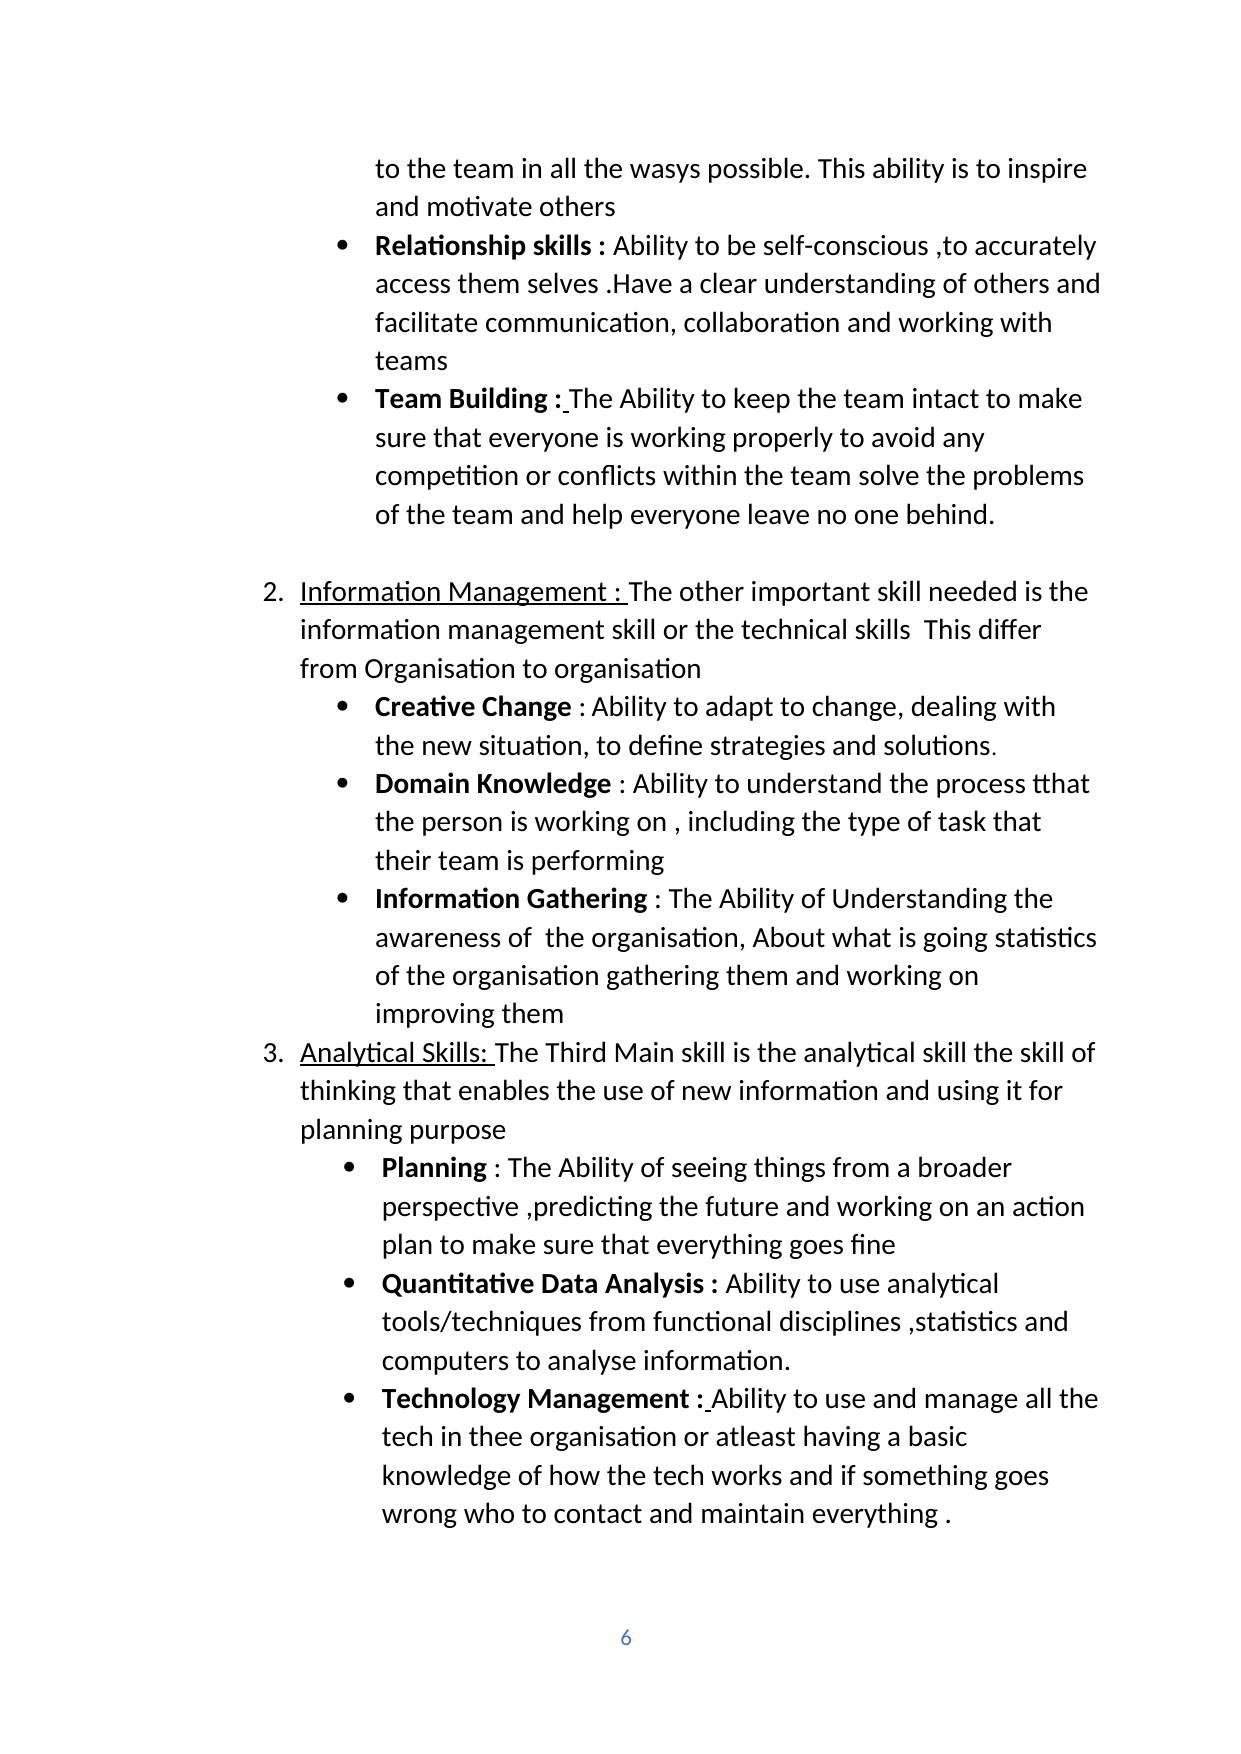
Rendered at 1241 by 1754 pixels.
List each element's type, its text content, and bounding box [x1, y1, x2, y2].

list Creative Change : Ability to adapt to change, dealing with the new situation, to define strategies and solutions. [337, 688, 1102, 762]
list Information Gathering : The Ability of Understanding the awareness of the organisation, About what is going statistics of the organisation gathering them and working on improving them [337, 880, 1102, 1031]
list Information Management : The other important skill needed is the information management skill or the technical skills This differ from Organisation to organisation [262, 573, 1102, 685]
list Planning : The Ability of seeing things from a broader perspective ,predicting the future and working on an action plan to make sure that everything goes fine [344, 1149, 1102, 1262]
list Team Building : The Ability to keep the team intact to make sure that everyone is working properly to avoid any competition or conflicts within the team solve the problems of the team and help everyone leave no one behind. [337, 381, 1102, 532]
list Analytical Skills: The Third Main skill is the analytical skill the skill of thinking that enables the use of new information and using it for planning purpose [262, 1034, 1102, 1147]
list Relationship skills : Ability to be self-conscious ,to accurately access them selves .Have a clear understanding of others and facilitate communication, collaboration and working with teams [337, 227, 1102, 378]
list Domain Knowledge : Ability to understand the process tthat the person is working on , including the type of task that their team is performing [337, 765, 1102, 877]
list Technology Management : Ability to use and manage all the tech in thee organisation or atleast having a basic knowledge of how the tech works and if something goes wrong who to contact and maintain everything . [344, 1380, 1102, 1531]
list Quantitative Data Analysis : Ability to use analytical tools/techniques from functional disciplines ,statistics and computers to analyse information. [344, 1265, 1102, 1377]
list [337, 150, 1102, 224]
